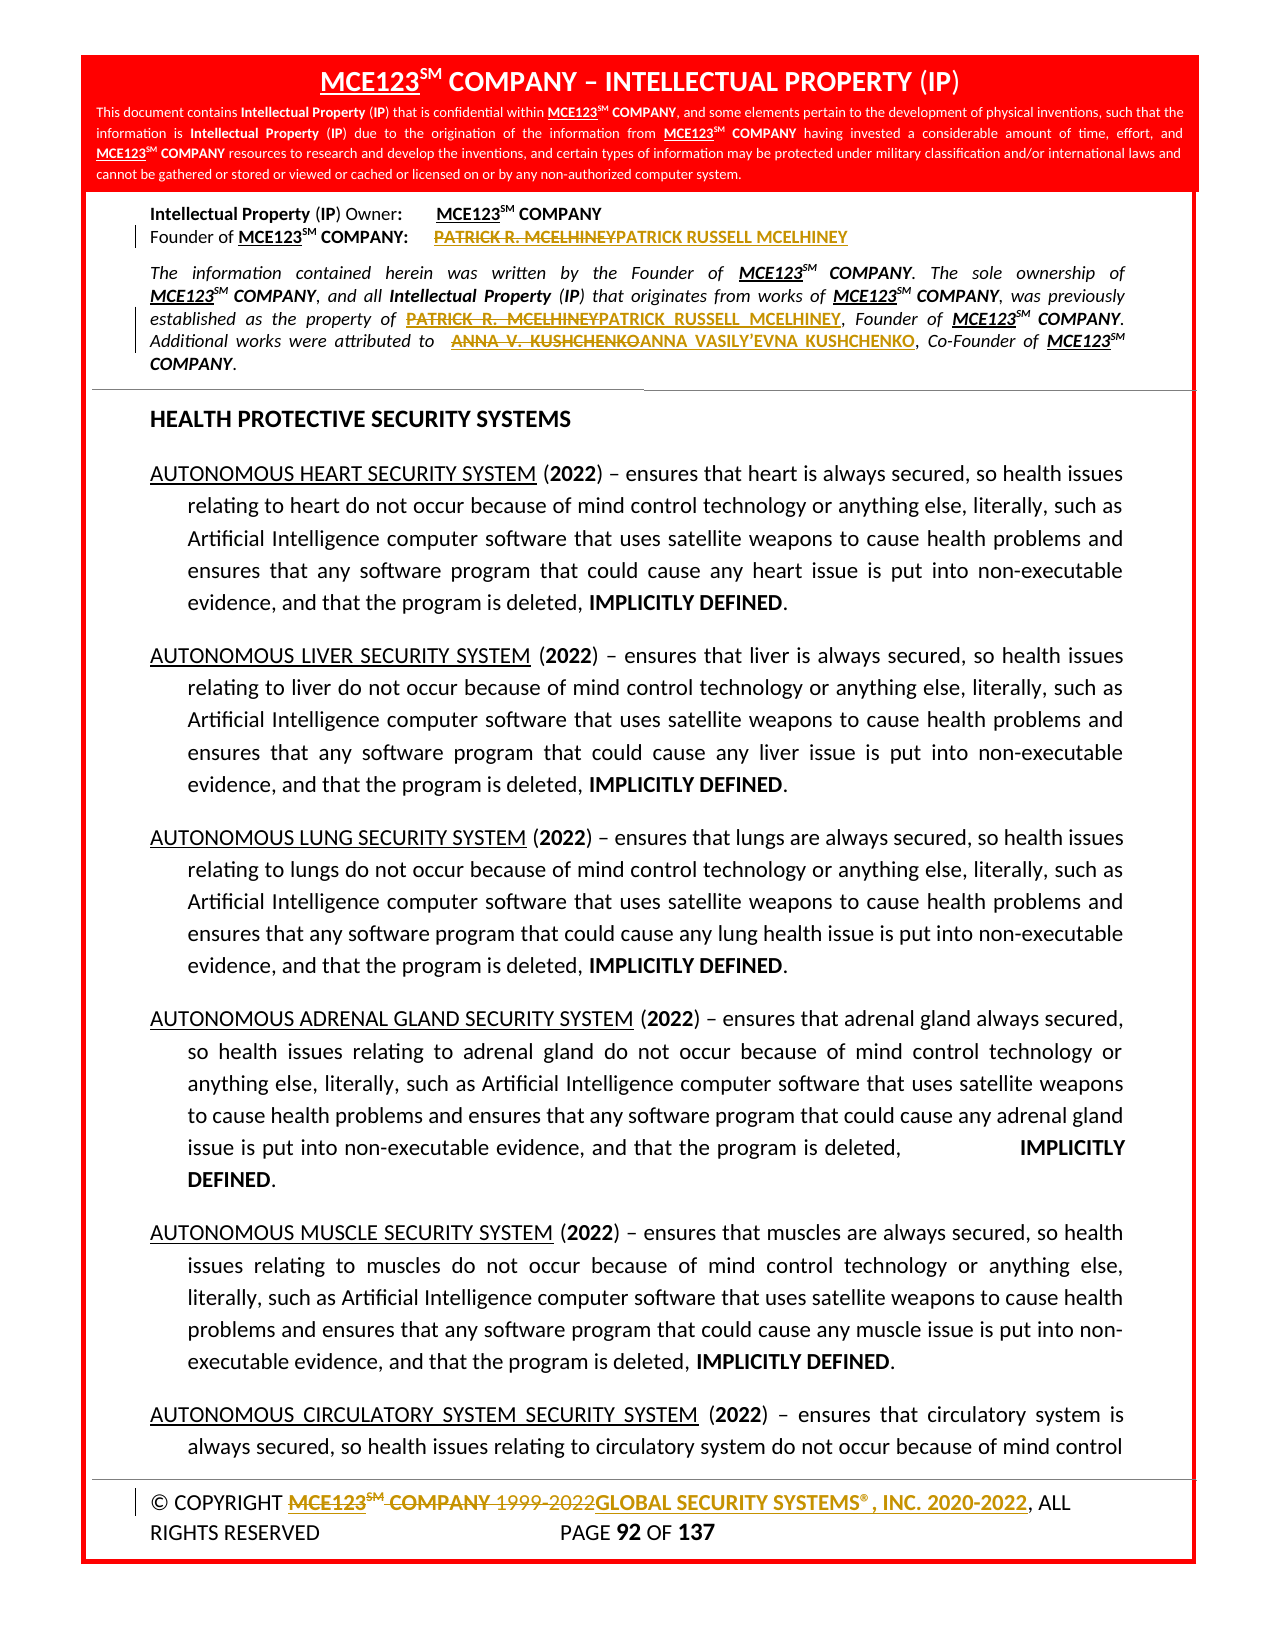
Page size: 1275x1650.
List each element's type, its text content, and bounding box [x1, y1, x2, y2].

text AUTONOMOUS LUNG SECURITY SYSTEM (2022) – ensures that lungs are always secured, so health issues relating to lungs do not occur because of mind control technology or anything else, literally, such as Artificial Intelligence computer software that uses satellite weapons to cause health problems and ensures that any software program that could cause any lung health issue is put into non-executable evidence, and that the program is deleted, IMPLICITLY DEFINED. [150, 823, 1125, 979]
text AUTONOMOUS LIVER SECURITY SYSTEM (2022) – ensures that liver is always secured, so health issues relating to liver do not occur because of mind control technology or anything else, literally, such as Artificial Intelligence computer software that uses satellite weapons to cause health problems and ensures that any software program that could cause any liver issue is put into non-executable evidence, and that the program is deleted, IMPLICITLY DEFINED. [150, 641, 1125, 798]
text AUTONOMOUS ADRENAL GLAND SECURITY SYSTEM (2022) – ensures that adrenal gland always secured, so health issues relating to adrenal gland do not occur because of mind control technology or anything else, literally, such as Artificial Intelligence computer software that uses satellite weapons to cause health problems and ensures that any software program that could cause any adrenal gland issue is put into non-executable evidence, and that the program is deleted, IMPLICITLY DEFINED. [150, 1004, 1125, 1193]
text AUTONOMOUS MUSCLE SECURITY SYSTEM (2022) – ensures that muscles are always secured, so health issues relating to muscles do not occur because of mind control technology or anything else, literally, such as Artificial Intelligence computer software that uses satellite weapons to cause health problems and ensures that any software program that could cause any muscle issue is put into non-executable evidence, and that the program is deleted, IMPLICITLY DEFINED. [150, 1218, 1125, 1375]
text HEALTH PROTECTIVE SECURITY SYSTEMS [150, 403, 1125, 434]
text AUTONOMOUS HEART SECURITY SYSTEM (2022) – ensures that heart is always secured, so health issues relating to heart do not occur because of mind control technology or anything else, literally, such as Artificial Intelligence computer software that uses satellite weapons to cause health problems and ensures that any software program that could cause any heart issue is put into non-executable evidence, and that the program is deleted, IMPLICITLY DEFINED. [150, 459, 1125, 616]
